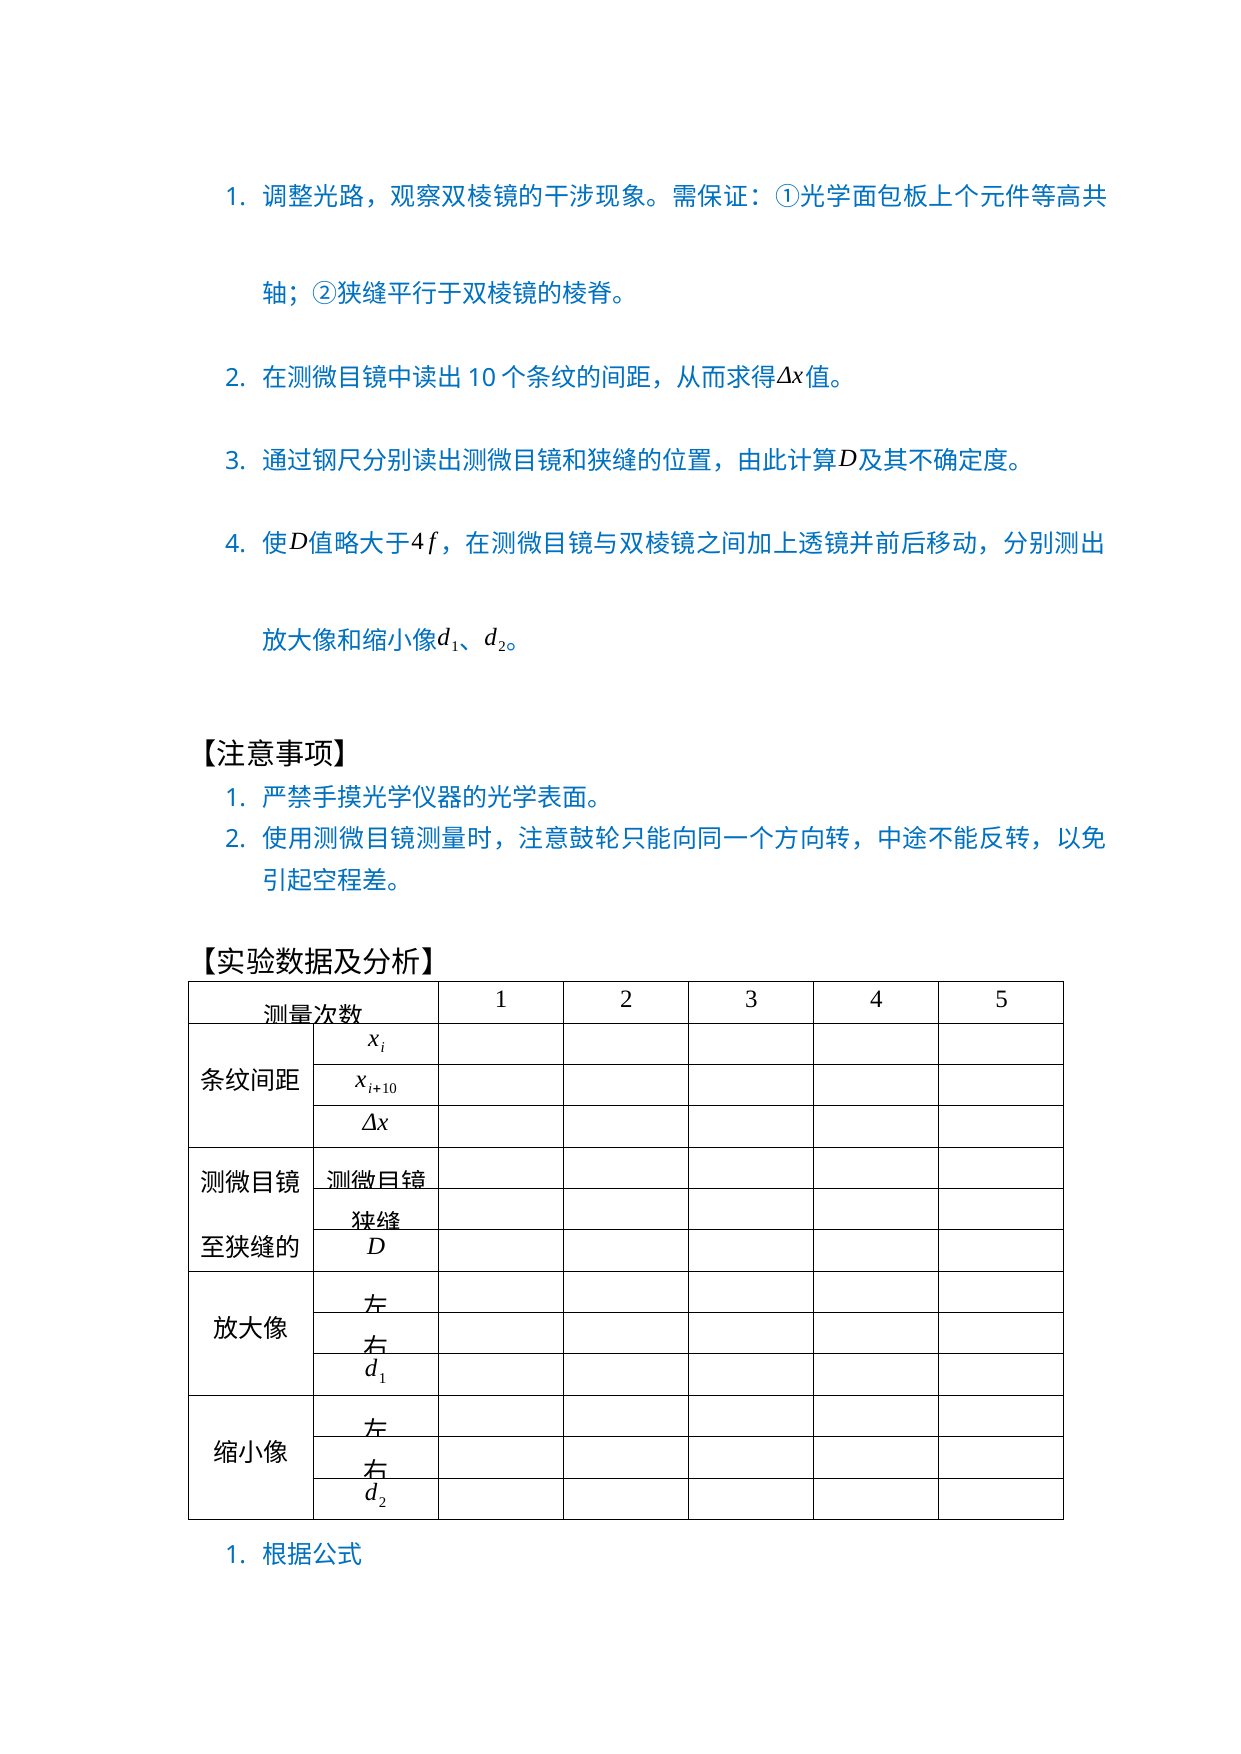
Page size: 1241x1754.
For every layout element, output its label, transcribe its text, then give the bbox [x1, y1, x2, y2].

table_cell [439, 1479, 563, 1519]
table_cell [939, 1065, 1063, 1105]
table_cell [689, 1313, 813, 1353]
table_cell [564, 1479, 688, 1519]
table_cell [939, 1272, 1063, 1312]
table_cell [814, 1189, 938, 1229]
table_cell [689, 1065, 813, 1105]
table_cell [439, 1106, 563, 1147]
table_cell [814, 1396, 938, 1436]
table_cell [439, 1230, 563, 1271]
table_cell [439, 1024, 563, 1064]
table_cell [814, 1354, 938, 1395]
table_header 5 [939, 982, 1063, 1022]
table_cell [689, 1148, 813, 1188]
table_cell [564, 1230, 688, 1271]
text 【实验数据及分析】 [187, 939, 1107, 981]
table_cell 狭缝 [314, 1189, 438, 1229]
list 在测微目镜中读出10个条纹的间距，从而求得值。 [225, 343, 1107, 408]
table_cell [564, 1189, 688, 1229]
table_cell [564, 1354, 688, 1395]
text 【注意事项】 [187, 731, 1107, 773]
table_cell [814, 1024, 938, 1064]
list 严禁手摸光学仪器的光学表面。 [225, 773, 1107, 814]
list 根据公式 [225, 1520, 1107, 1585]
table_cell [564, 1148, 688, 1188]
list 使用测微目镜测量时，注意鼓轮只能向同一个方向转，中途不能反转，以免引起空程差。 [225, 814, 1107, 898]
table_cell 缩小像 [189, 1396, 313, 1519]
table_cell 右 [314, 1313, 438, 1353]
table_cell [564, 1437, 688, 1477]
table_cell [439, 1354, 563, 1395]
table_cell [939, 1313, 1063, 1353]
table_cell [689, 1106, 813, 1147]
table_cell [564, 1065, 688, 1105]
table_cell [439, 1272, 563, 1312]
table_cell [689, 1479, 813, 1519]
table_cell [814, 1148, 938, 1188]
table_cell [439, 1396, 563, 1436]
table_cell [439, 1189, 563, 1229]
table_cell [439, 1313, 563, 1353]
table_cell [939, 1230, 1063, 1271]
table_cell [689, 1024, 813, 1064]
table_cell [939, 1024, 1063, 1064]
table_cell [689, 1189, 813, 1229]
table_cell [439, 1148, 563, 1188]
table_cell [939, 1396, 1063, 1436]
table_cell 测微目镜 [314, 1148, 438, 1188]
table_cell [689, 1354, 813, 1395]
table_cell [439, 1437, 563, 1477]
table_cell 测微目镜至狭缝的距离 [189, 1148, 313, 1271]
list 使值略大于，在测微目镜与双棱镜之间加上透镜并前后移动，分别测出放大像和缩小像、。 [225, 509, 1107, 671]
table_cell [814, 1065, 938, 1105]
table_cell [314, 1024, 438, 1064]
table_cell [314, 1065, 438, 1105]
table_header 4 [814, 982, 938, 1022]
table_cell [939, 1106, 1063, 1147]
table_cell [814, 1106, 938, 1147]
table_cell [939, 1437, 1063, 1477]
table_cell [689, 1396, 813, 1436]
table_header 3 [689, 982, 813, 1022]
list 调整光路，观察双棱镜的干涉现象。需保证：①光学面包板上个元件等高共轴；②狭缝平行于双棱镜的棱脊。 [225, 162, 1107, 324]
table_cell [564, 1272, 688, 1312]
table_cell [814, 1230, 938, 1271]
table_cell 左 [314, 1396, 438, 1436]
table_cell [314, 1230, 438, 1271]
table_cell [814, 1313, 938, 1353]
table_cell [689, 1437, 813, 1477]
table_cell [939, 1148, 1063, 1188]
table_cell [564, 1024, 688, 1064]
table_cell [939, 1189, 1063, 1229]
table_cell [439, 1065, 563, 1105]
table_cell [939, 1354, 1063, 1395]
table_cell [314, 1479, 438, 1519]
table_header 2 [564, 982, 688, 1022]
table_cell [814, 1479, 938, 1519]
list 通过钢尺分别读出测微目镜和狭缝的位置，由此计算及其不确定度。 [225, 426, 1107, 491]
table_cell [939, 1479, 1063, 1519]
table_header 测量次数 [189, 982, 438, 1022]
table_cell 右 [314, 1437, 438, 1477]
table_cell [314, 1354, 438, 1395]
table_cell 左 [314, 1272, 438, 1312]
table_cell [314, 1106, 438, 1147]
table_cell [564, 1396, 688, 1436]
table_cell [564, 1106, 688, 1147]
table_cell 条纹间距 [189, 1024, 313, 1147]
table_header 1 [439, 982, 563, 1022]
table_cell [689, 1272, 813, 1312]
table_cell [814, 1437, 938, 1477]
table_cell 放大像 [189, 1272, 313, 1395]
table_cell [689, 1230, 813, 1271]
table_cell [564, 1313, 688, 1353]
table_cell [814, 1272, 938, 1312]
